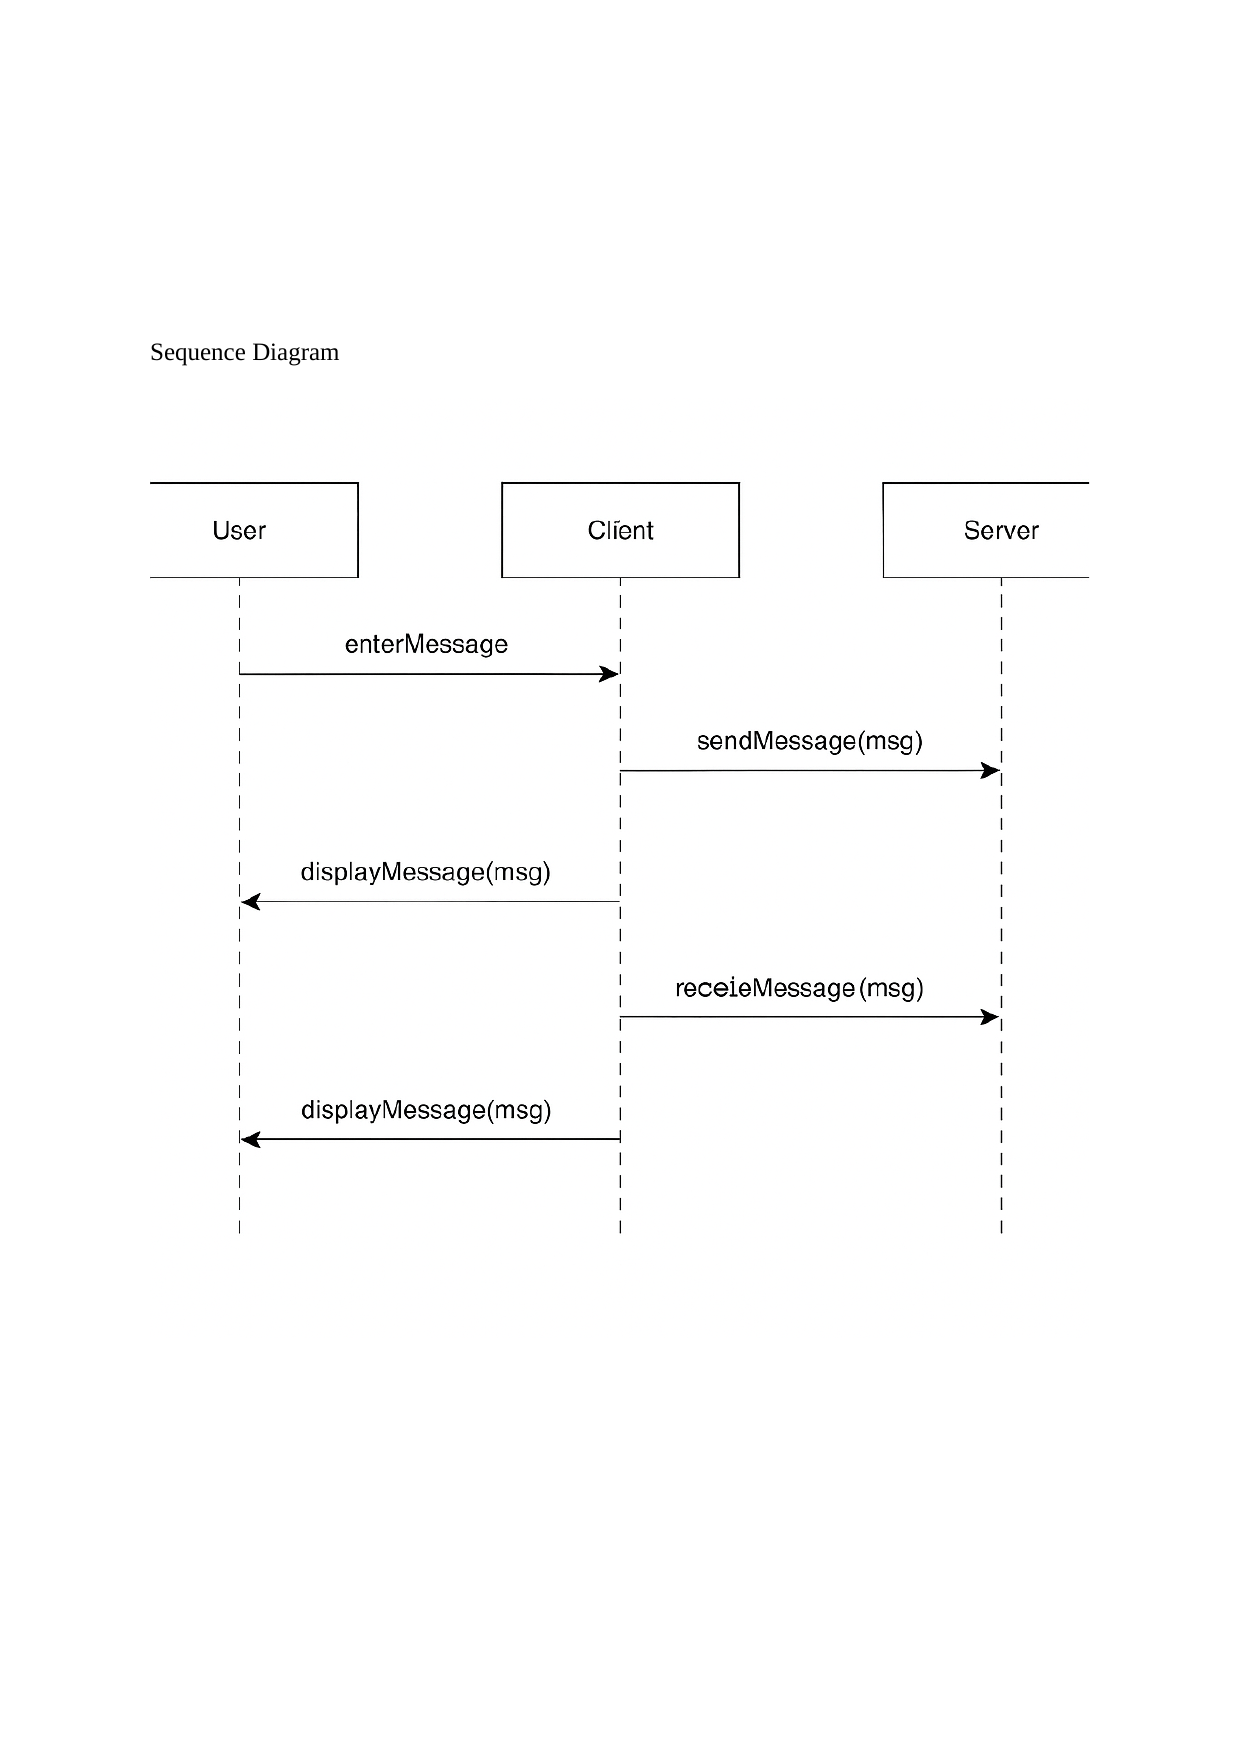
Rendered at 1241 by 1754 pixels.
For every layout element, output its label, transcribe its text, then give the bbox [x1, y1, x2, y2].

text Sequence Diagram [150, 337, 1090, 365]
picture [150, 398, 1090, 1338]
